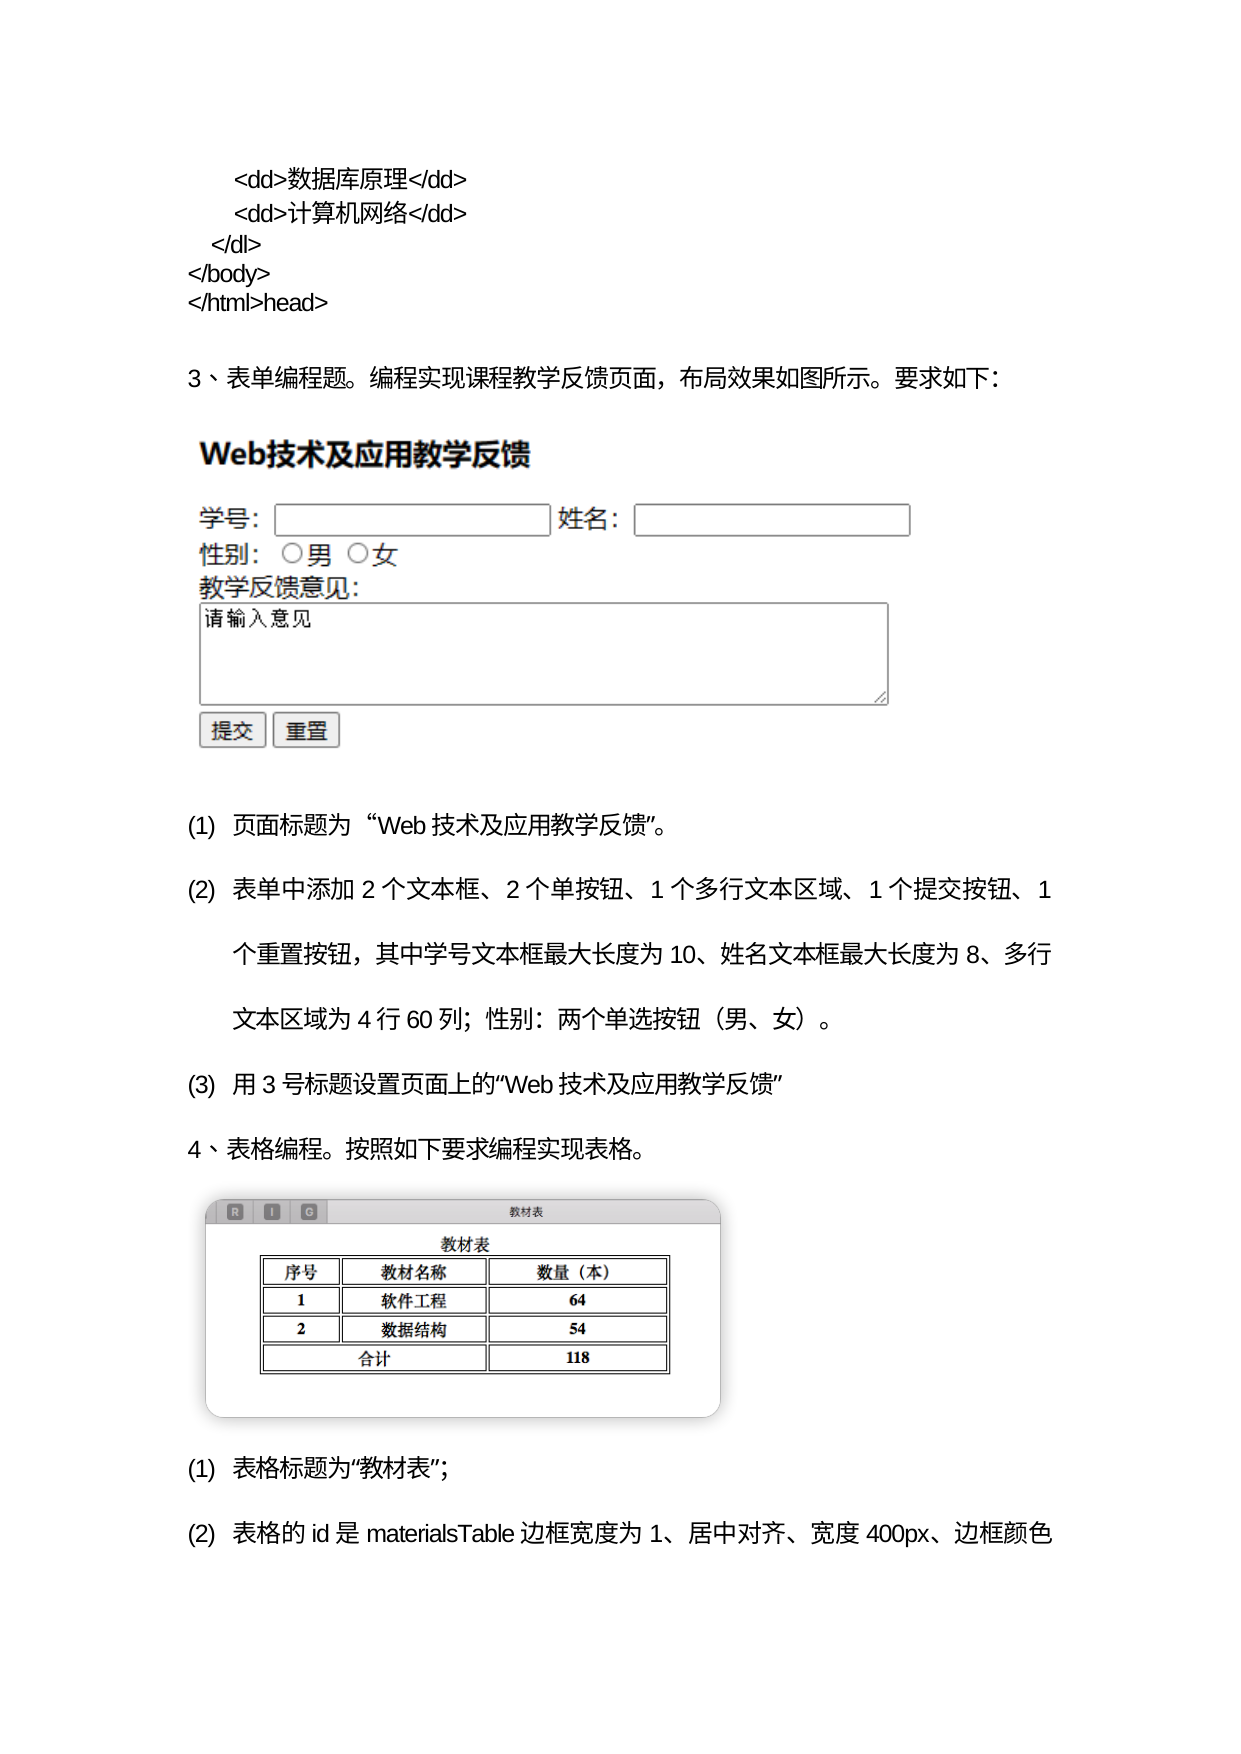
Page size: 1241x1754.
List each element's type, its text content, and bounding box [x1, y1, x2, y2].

text <dd>数据库原理</dd> [187, 162, 1053, 196]
list 表格标题为“教材表”； [187, 1435, 1053, 1500]
text </html>head> [187, 288, 1053, 316]
picture [187, 1181, 739, 1436]
list 表格编程。按照如下要求编程实现表格。 [187, 1116, 1053, 1181]
picture [187, 410, 950, 792]
list 用3号标题设置页面上的“Web技术及应用教学反馈” [187, 1051, 1053, 1116]
list 表单中添加2个文本框、2个单按钮、1个多行文本区域、1个提交按钮、1个重置按钮，其中学号文本框最大长度为10、姓名文本框最大长度为8、多行文本区域为4行60列；性别：两个单选按钮（男、女）。 [187, 856, 1053, 1051]
text </body> [187, 259, 1053, 288]
text <dd>计算机网络</dd> [187, 196, 1053, 230]
list 表单编程题。编程实现课程教学反馈页面，布局效果如图所示。要求如下： [187, 345, 1053, 410]
text </dl> [187, 230, 1053, 259]
list 页面标题为“Web技术及应用教学反馈”。 [187, 791, 1053, 856]
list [187, 1500, 1053, 1565]
